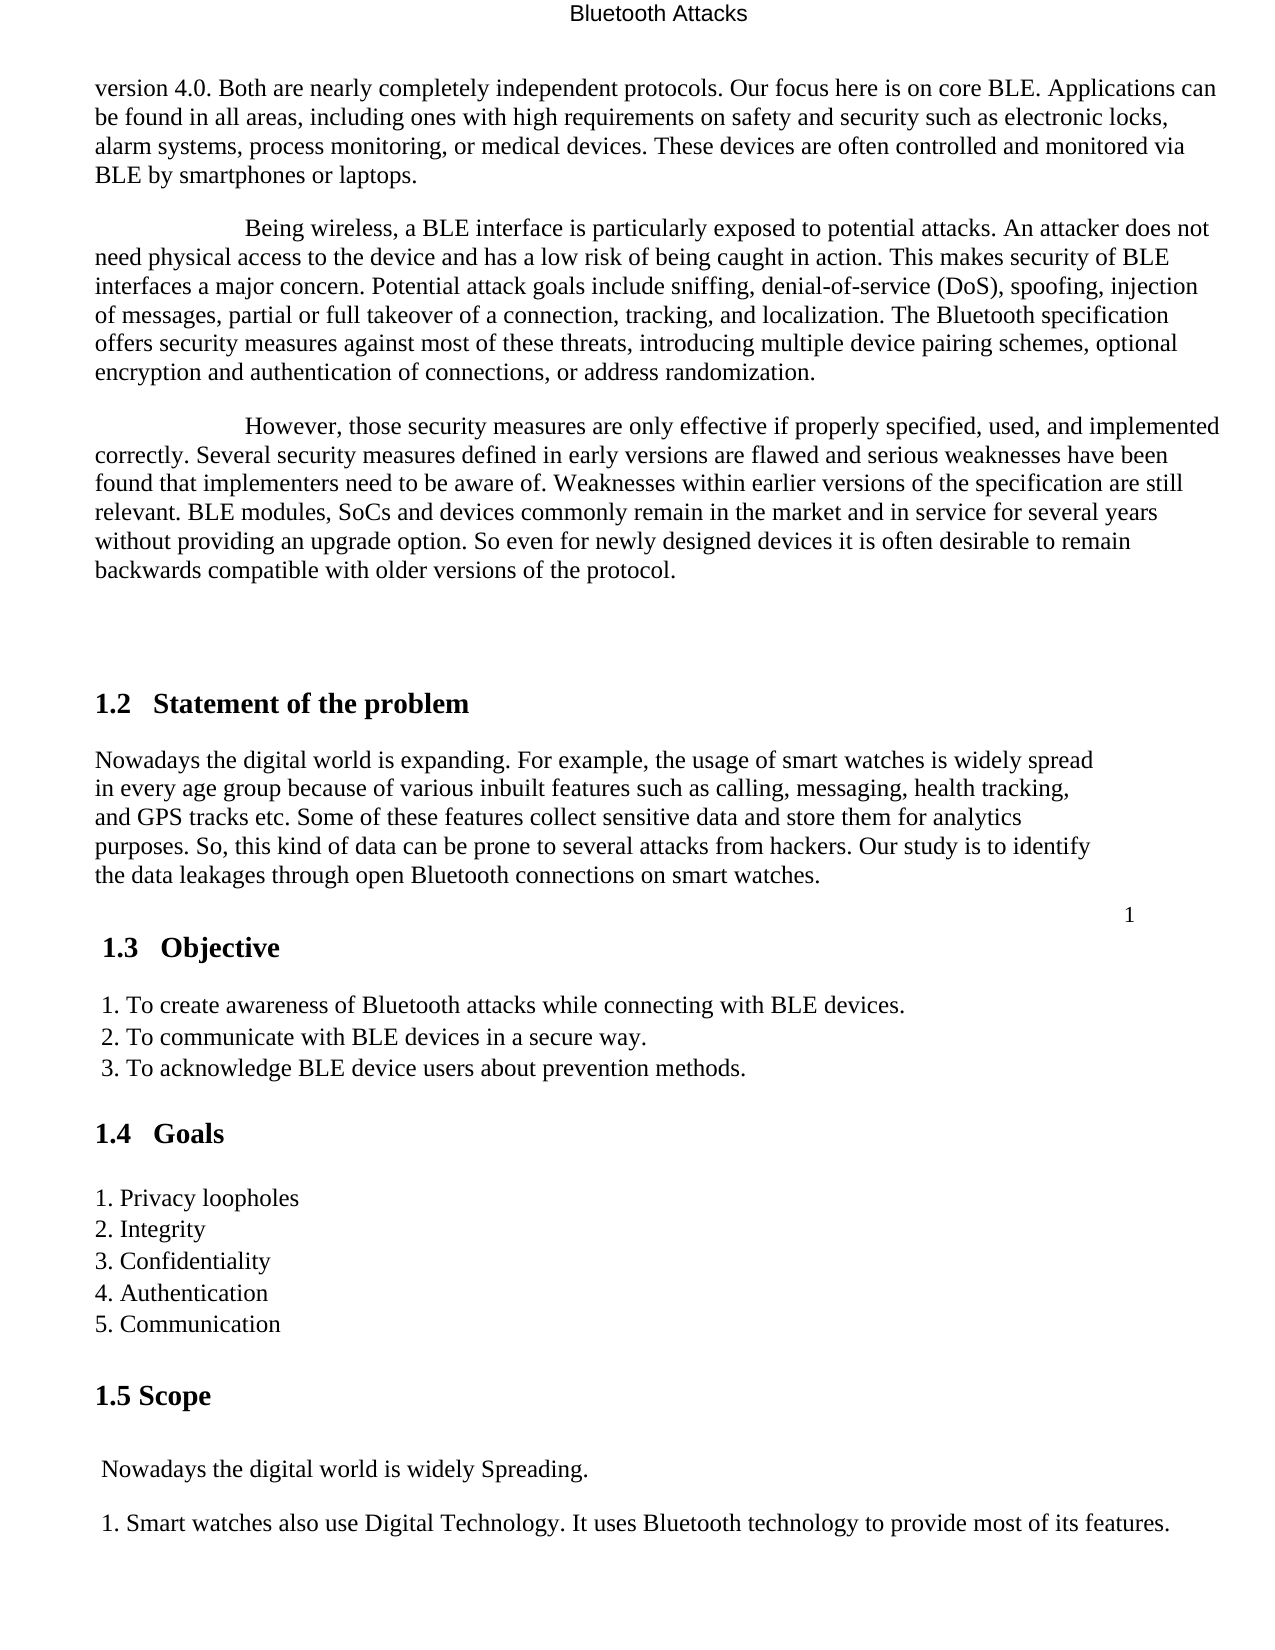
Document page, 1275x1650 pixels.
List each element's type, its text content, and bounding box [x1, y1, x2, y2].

subtitle Nowadays the digital world is expanding. For example, the usage of smart watches is widely spread in every age group because of various inbuilt features such as calling, messaging, health tracking, and GPS tracks etc. Some of these features collect sensitive data and store them for analytics purposes. So, this kind of data can be prone to several attacks from hackers. Our study is to identify the data leakages through open Bluetooth connections on smart watches. [94, 745, 1101, 888]
subtitle 1.2 Statement of the problem [94, 686, 1101, 720]
text Being wireless, a BLE interface is particularly exposed to potential attacks. An attacker does not need physical access to the device and has a low risk of being caught in action. This makes security of BLE interfaces a major concern. Potential attack goals include sniffing, denial-of-service (DoS), spoofing, injection of messages, partial or full takeover of a connection, tracking, and localization. The Bluetooth specification offers security measures against most of these threats, introducing multiple device pairing schemes, optional encryption and authentication of connections, or address randomization. [94, 213, 1222, 386]
text 3. Confidentiality [94, 1246, 1141, 1275]
text 1. Privacy loopholes [94, 1183, 1141, 1211]
text 2. Integrity [94, 1214, 1141, 1243]
text 1.4 Goals [94, 1117, 1141, 1150]
text 1. Smart watches also use Digital Technology. It uses Bluetooth technology to provide most of its features. [94, 1508, 1222, 1537]
text 4. Authentication [94, 1278, 1141, 1306]
text However, those security measures are only effective if properly specified, used, and implemented correctly. Several security measures defined in early versions are flawed and serious weaknesses have been found that implementers need to be aware of. Weaknesses within earlier versions of the specification are still relevant. BLE modules, SoCs and devices commonly remain in the market and in service for several years without providing an upgrade option. So even for newly designed devices it is often desirable to remain backwards compatible with older versions of the protocol. [94, 411, 1222, 583]
text 3. To acknowledge BLE device users about prevention methods. [94, 1053, 1141, 1082]
text 1 [94, 901, 1141, 927]
text 5. Communication [94, 1309, 1141, 1338]
text Nowadays the digital world is widely Spreading. [94, 1454, 1222, 1483]
text 2. To communicate with BLE devices in a secure way. [94, 1022, 1141, 1050]
text 1. To create awareness of Bluetooth attacks while connecting with BLE devices. [94, 990, 1141, 1019]
text 1.5 Scope [94, 1378, 1222, 1412]
text 1.3 Objective [94, 930, 1222, 964]
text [94, 73, 1222, 188]
